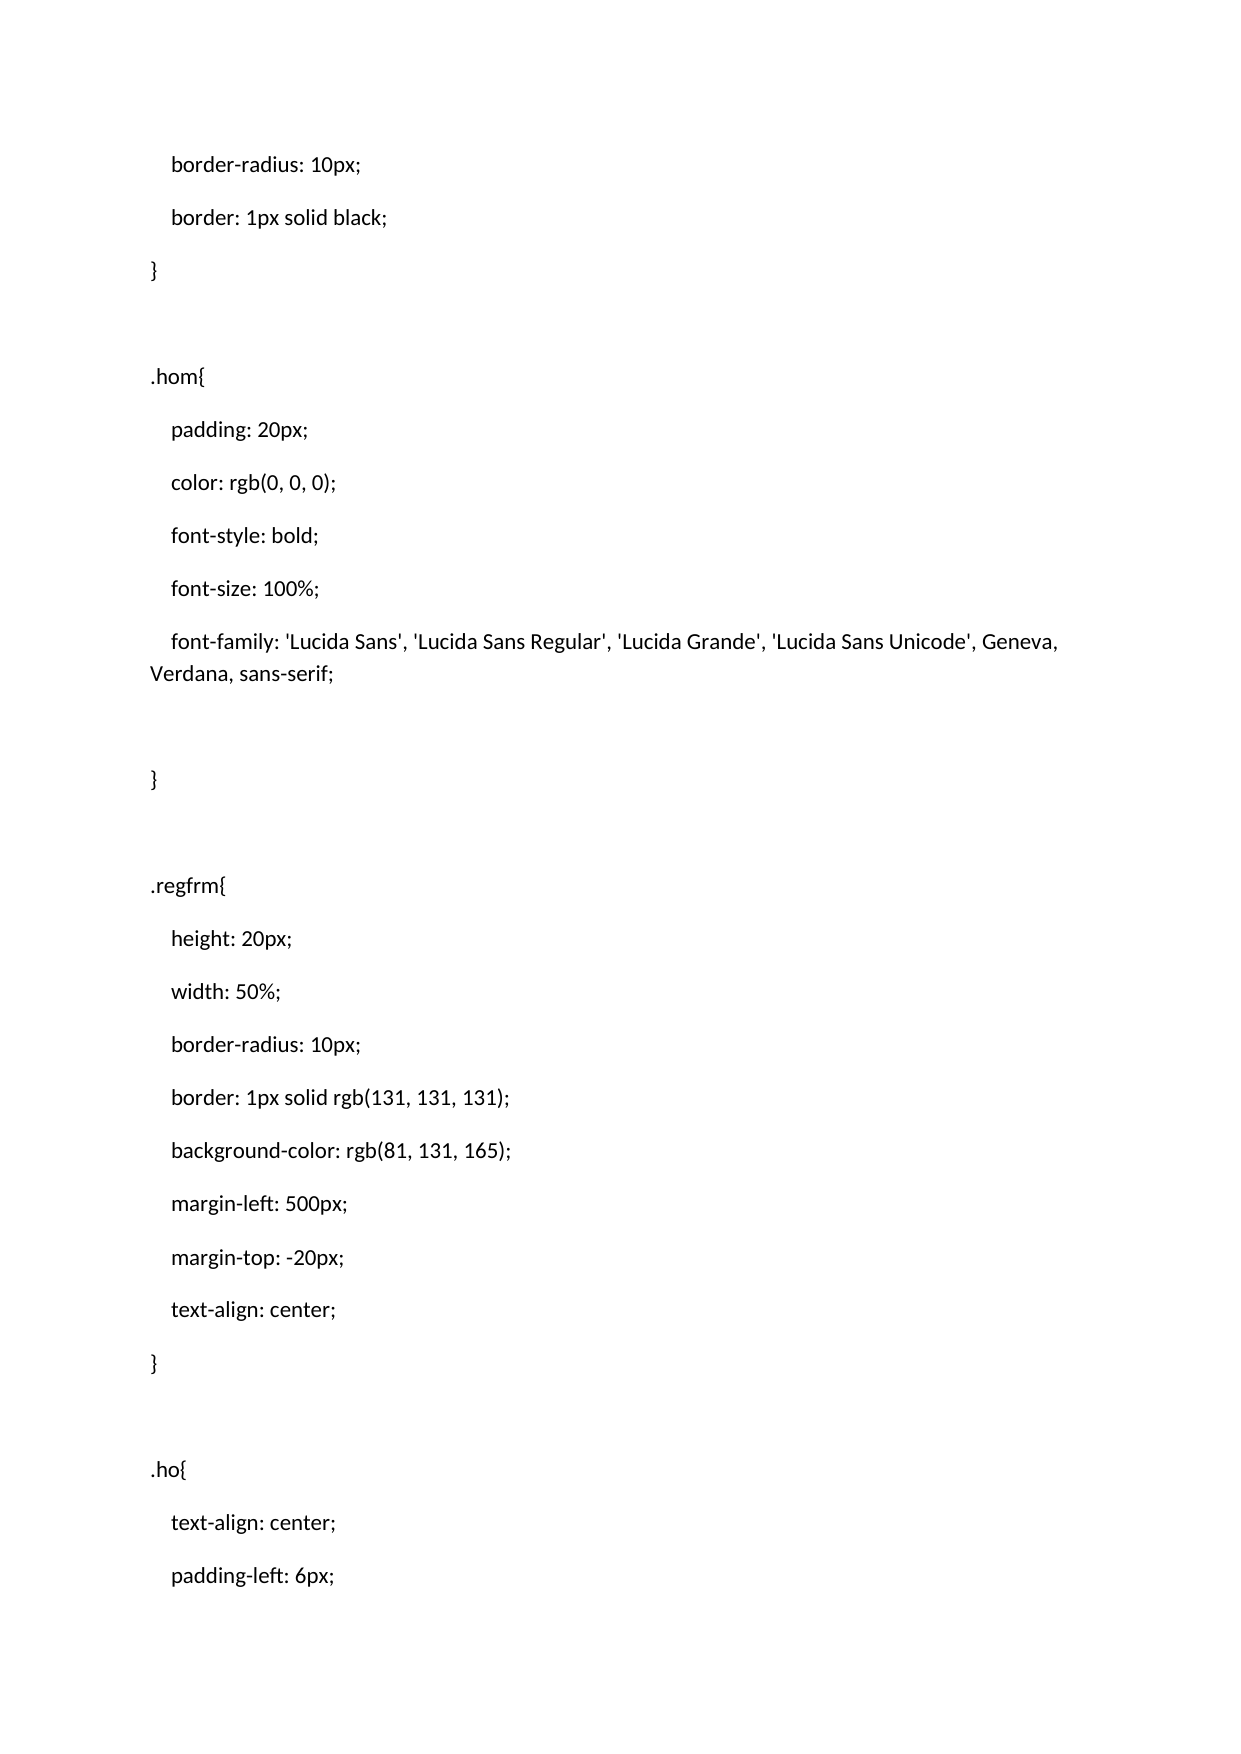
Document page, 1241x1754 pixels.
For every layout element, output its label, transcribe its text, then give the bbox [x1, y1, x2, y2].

text border-radius: 10px; [150, 1031, 1090, 1058]
text font-family: 'Lucida Sans', 'Lucida Sans Regular', 'Lucida Grande', 'Lucida Sans Unicode', Geneva, Verdana, sans-serif; [150, 627, 1090, 687]
text } [150, 1349, 1090, 1377]
text text-align: center; [150, 1508, 1090, 1536]
text border-radius: 10px; [150, 150, 1090, 178]
text padding: 20px; [150, 415, 1090, 443]
text color: rgb(0, 0, 0); [150, 468, 1090, 496]
text margin-left: 500px; [150, 1189, 1090, 1218]
text margin-top: -20px; [150, 1243, 1090, 1271]
text padding-left: 6px; [150, 1561, 1090, 1589]
text .ho{ [150, 1455, 1090, 1483]
text .regfrm{ [150, 871, 1090, 899]
text background-color: rgb(81, 131, 165); [150, 1137, 1090, 1164]
text font-size: 100%; [150, 574, 1090, 602]
text } [150, 256, 1090, 284]
text } [150, 765, 1090, 793]
text height: 20px; [150, 924, 1090, 952]
text border: 1px solid black; [150, 203, 1090, 231]
text width: 50%; [150, 977, 1090, 1006]
text .hom{ [150, 362, 1090, 390]
text text-align: center; [150, 1296, 1090, 1324]
text border: 1px solid rgb(131, 131, 131); [150, 1083, 1090, 1112]
text font-style: bold; [150, 521, 1090, 549]
